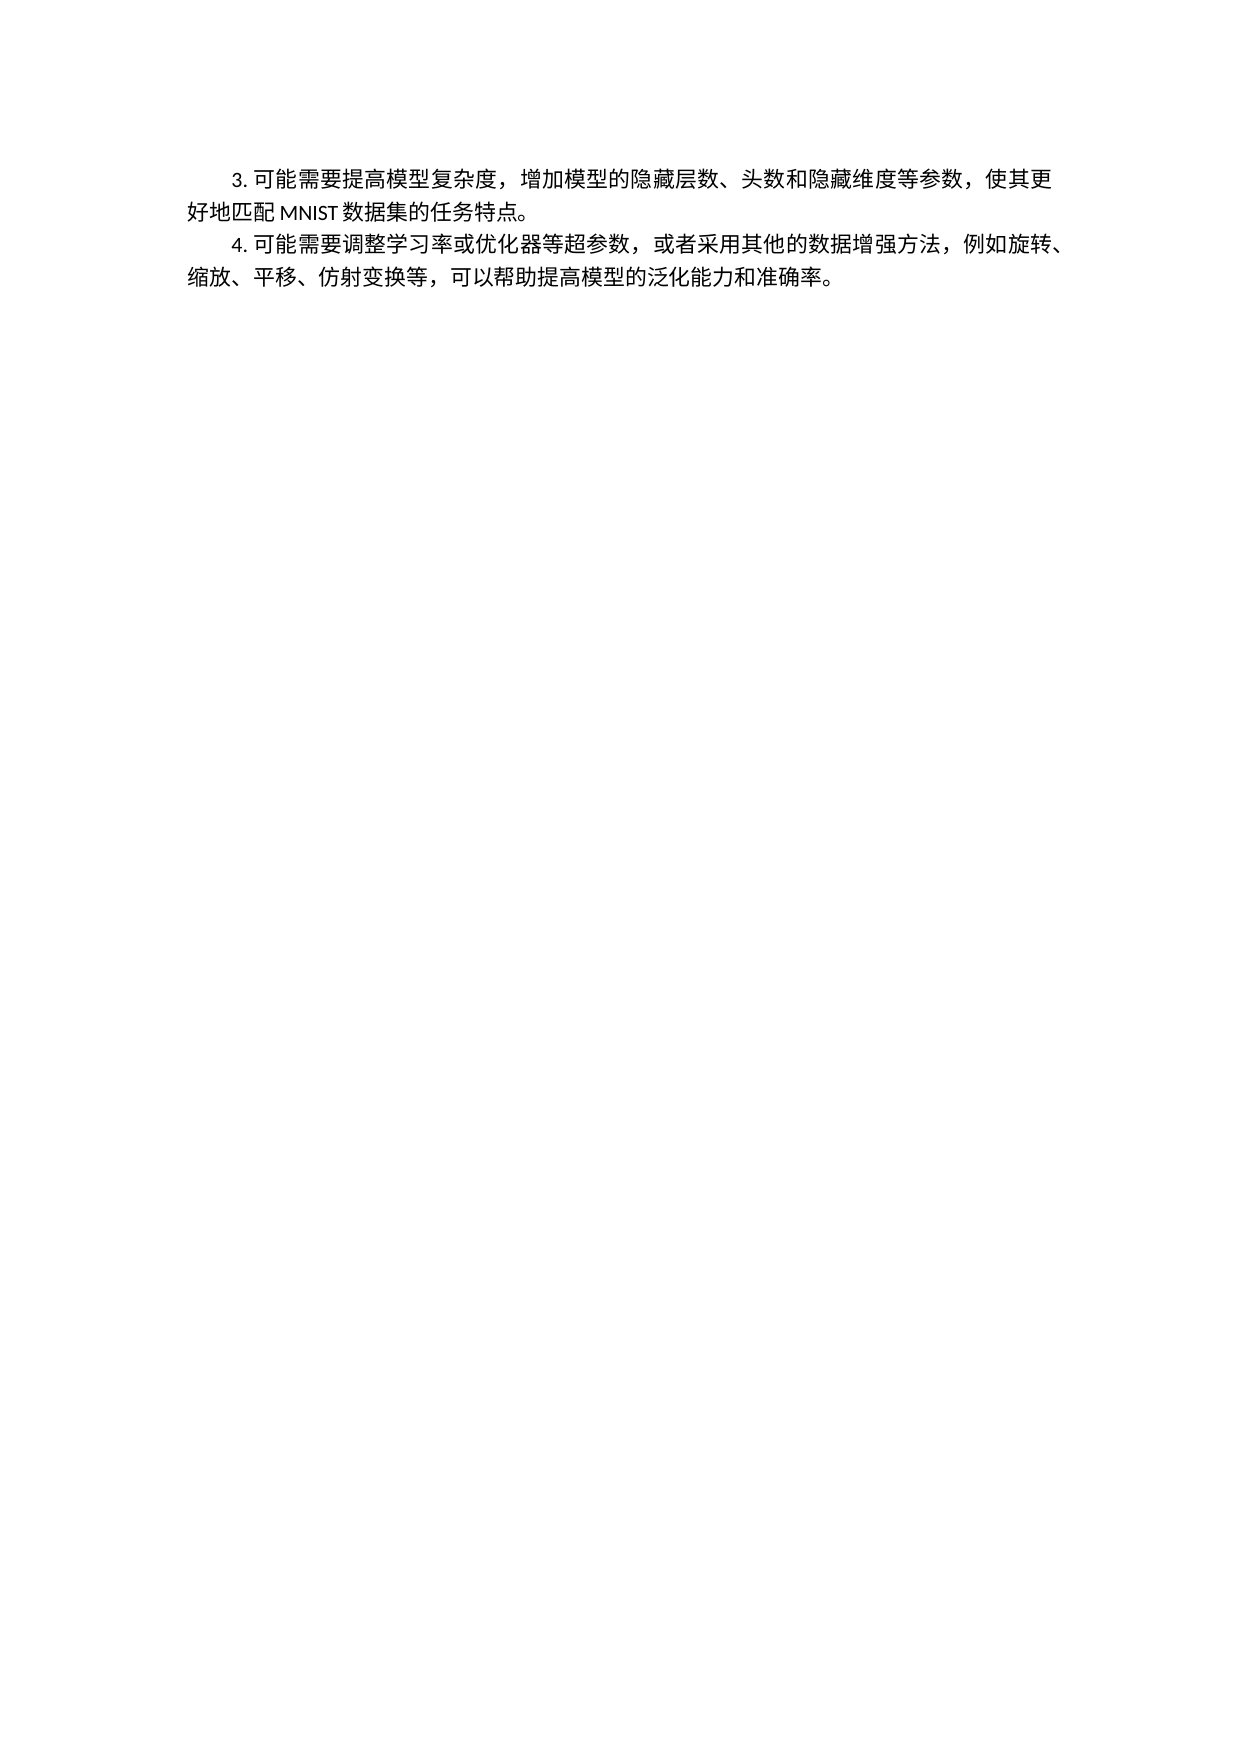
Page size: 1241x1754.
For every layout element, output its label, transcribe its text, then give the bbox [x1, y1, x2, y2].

list 4. 可能需要调整学习率或优化器等超参数，或者采用其他的数据增强方法，例如旋转、缩放、平移、仿射变换等，可以帮助提高模型的泛化能力和准确率。 [187, 227, 1053, 292]
list 3. 可能需要提高模型复杂度，增加模型的隐藏层数、头数和隐藏维度等参数，使其更好地匹配MNIST数据集的任务特点。 [187, 162, 1053, 227]
